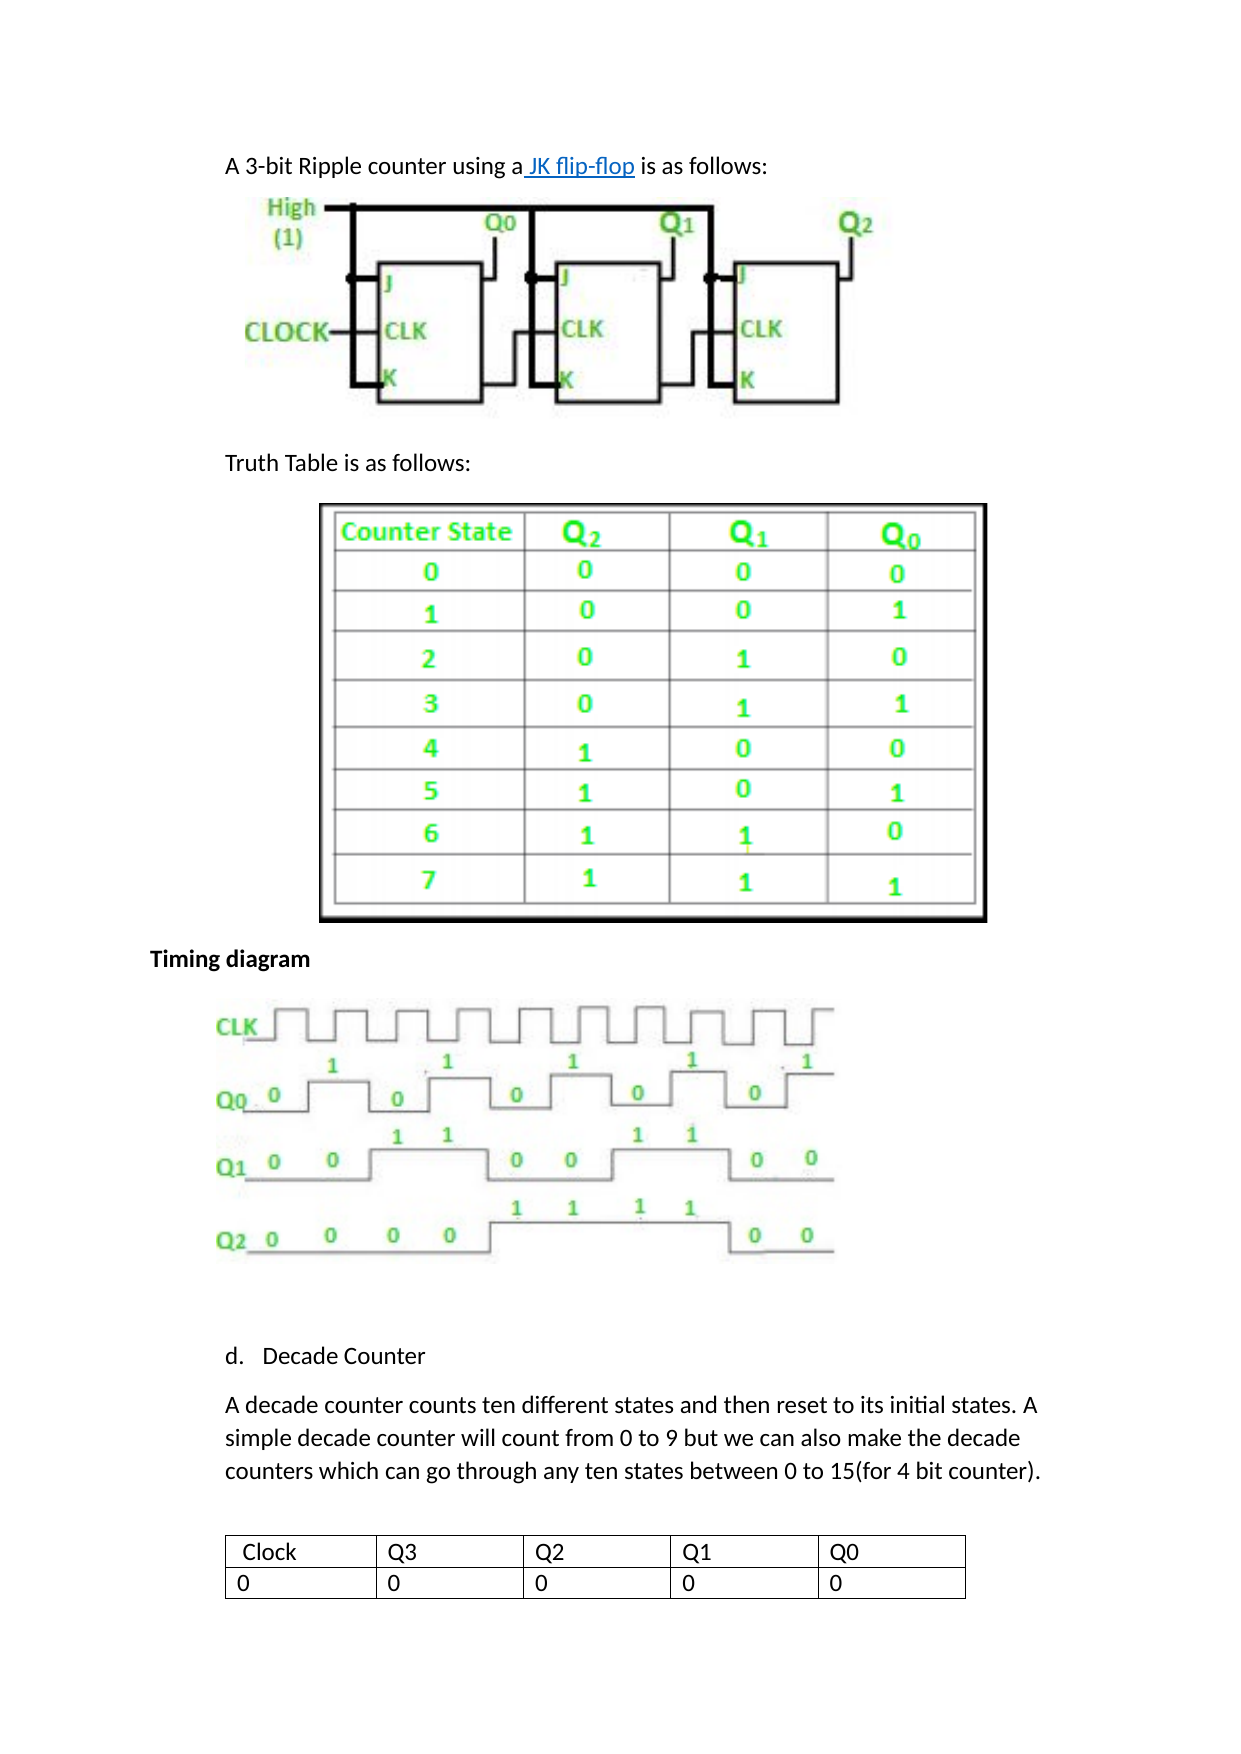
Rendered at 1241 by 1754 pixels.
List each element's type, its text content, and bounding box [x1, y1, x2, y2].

table_cell 0 [377, 1568, 523, 1598]
table_cell 0 [524, 1568, 670, 1598]
table_cell 0 [819, 1568, 965, 1598]
list Decade Counter [225, 1340, 1090, 1371]
table_header Clock [226, 1536, 376, 1567]
text Timing diagram [150, 943, 1090, 974]
text A decade counter counts ten different states and then reset to its initial states. A simple decade counter will count from 0 to 9 but we can also make the decade counters which can go through any ten states between 0 to 15(for 4 bit counter). [225, 1389, 1090, 1516]
table_header Q3 [377, 1536, 523, 1567]
text A 3-bit Ripple counter using a JK flip-flop is as follows: [225, 150, 1090, 181]
picture [216, 998, 843, 1264]
table_header Q2 [524, 1536, 670, 1567]
table_header Q0 [819, 1536, 965, 1567]
table_cell 0 [226, 1568, 376, 1598]
text Truth Table is as follows: [150, 447, 1090, 478]
table_cell 0 [671, 1568, 818, 1598]
picture [319, 503, 988, 923]
picture [244, 197, 919, 438]
table_header Q1 [671, 1536, 818, 1567]
